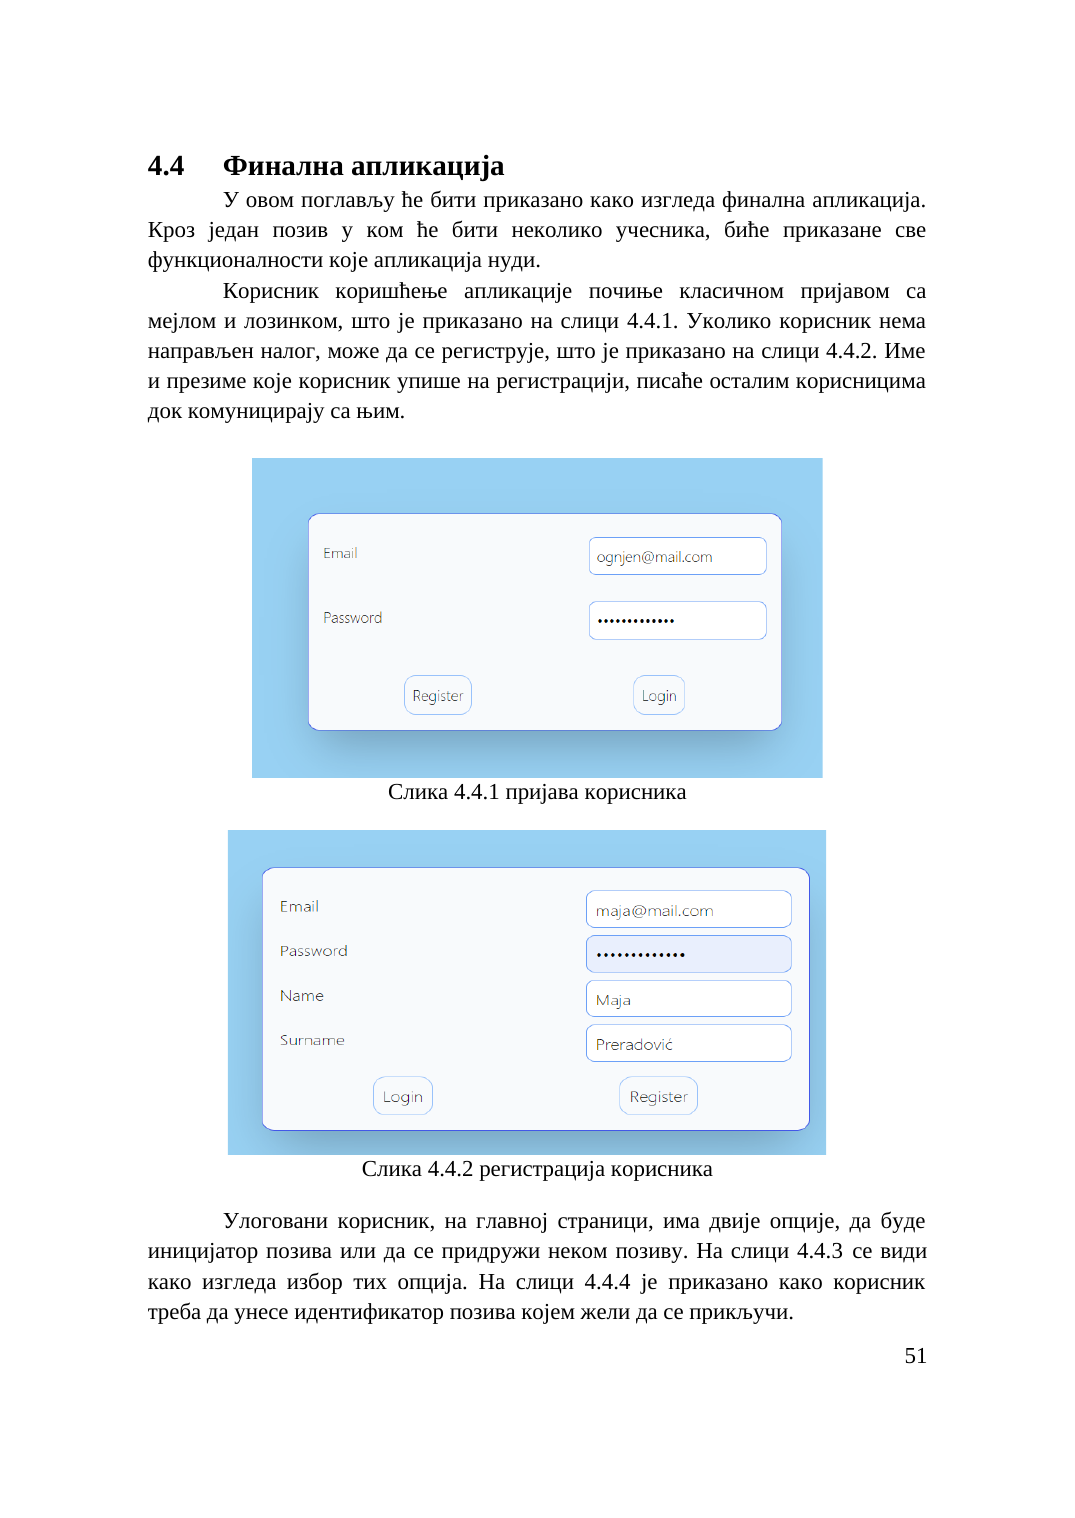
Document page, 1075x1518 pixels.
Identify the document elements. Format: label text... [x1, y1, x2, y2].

text Улоговани корисник, на главној страници, има двије опције, да буде иницијатор позива или да се придружи неком позиву. На слици 4.4.3 се види како изгледа избор тих опција. На слици 4.4.4 је приказано како корисник треба да унесе идентификатор позива којем жели да се прикључи. [148, 1207, 927, 1324]
picture [227, 830, 827, 1155]
picture [252, 458, 823, 778]
text Слика 4.4.2 регистрација корисника [148, 1155, 927, 1181]
text У овом поглављу ће бити приказано како изгледа финална апликација. Кроз један позив у ком ће бити неколико учесника, биће приказане све функционалности које апликација нуди. [148, 186, 927, 273]
text Слика 4.4.1 пријава корисника [148, 778, 927, 804]
text Корисник коришћење апликације почиње класичном пријавом са мејлом и лозинком, што је приказано на слици 4.4.1. Уколико корисник нема направљен налог, може да се региструје, што је приказано на слици 4.4.2. Име и презиме које корисник упише на регистрацији, писаће осталим корисницима док комуницирају са њим. [148, 277, 927, 424]
subtitle 4.4 Финална апликација [148, 148, 927, 181]
